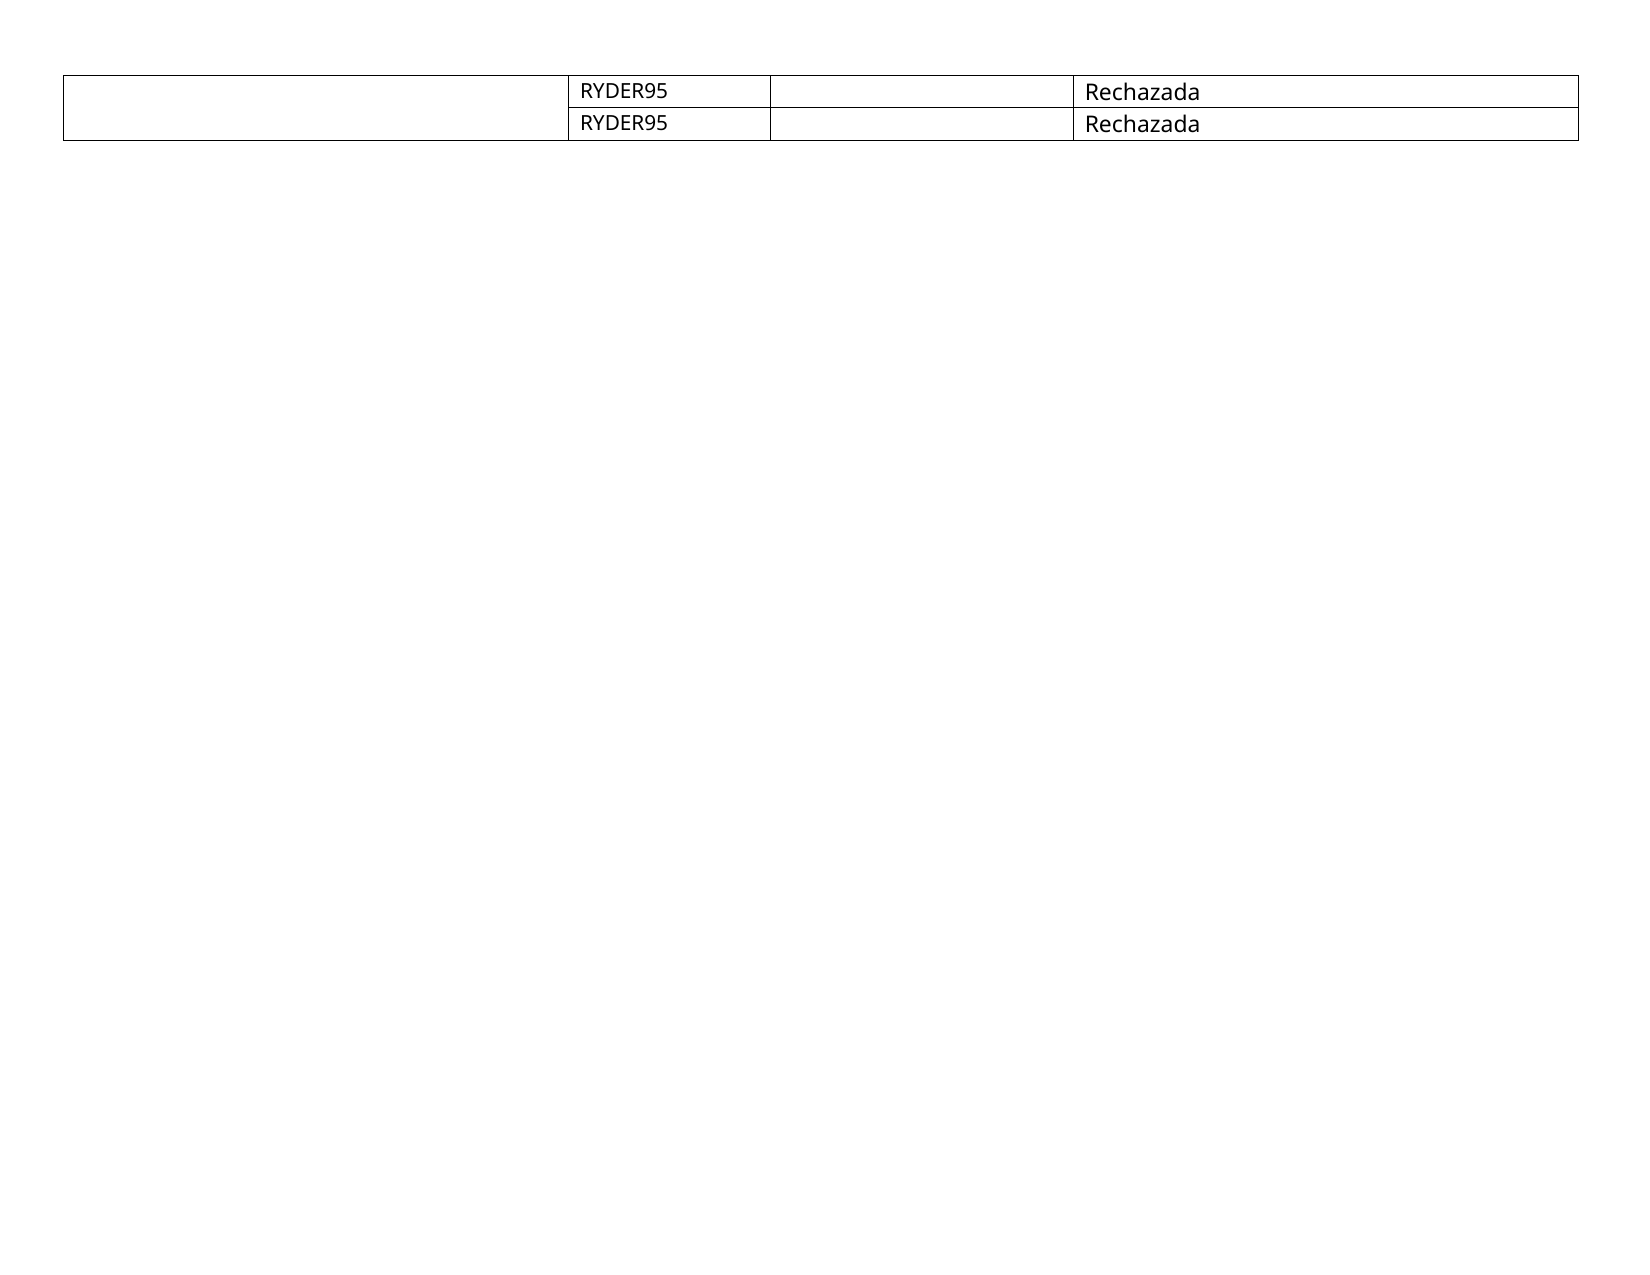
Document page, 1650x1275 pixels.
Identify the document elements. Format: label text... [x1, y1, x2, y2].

table_cell Rechazada [1074, 76, 1578, 107]
table_cell RYDER95 [569, 76, 770, 107]
table_cell [771, 76, 1073, 107]
table_cell RYDER95 [569, 108, 770, 139]
table_cell Rechazada [1074, 108, 1578, 139]
table_cell [771, 108, 1073, 139]
